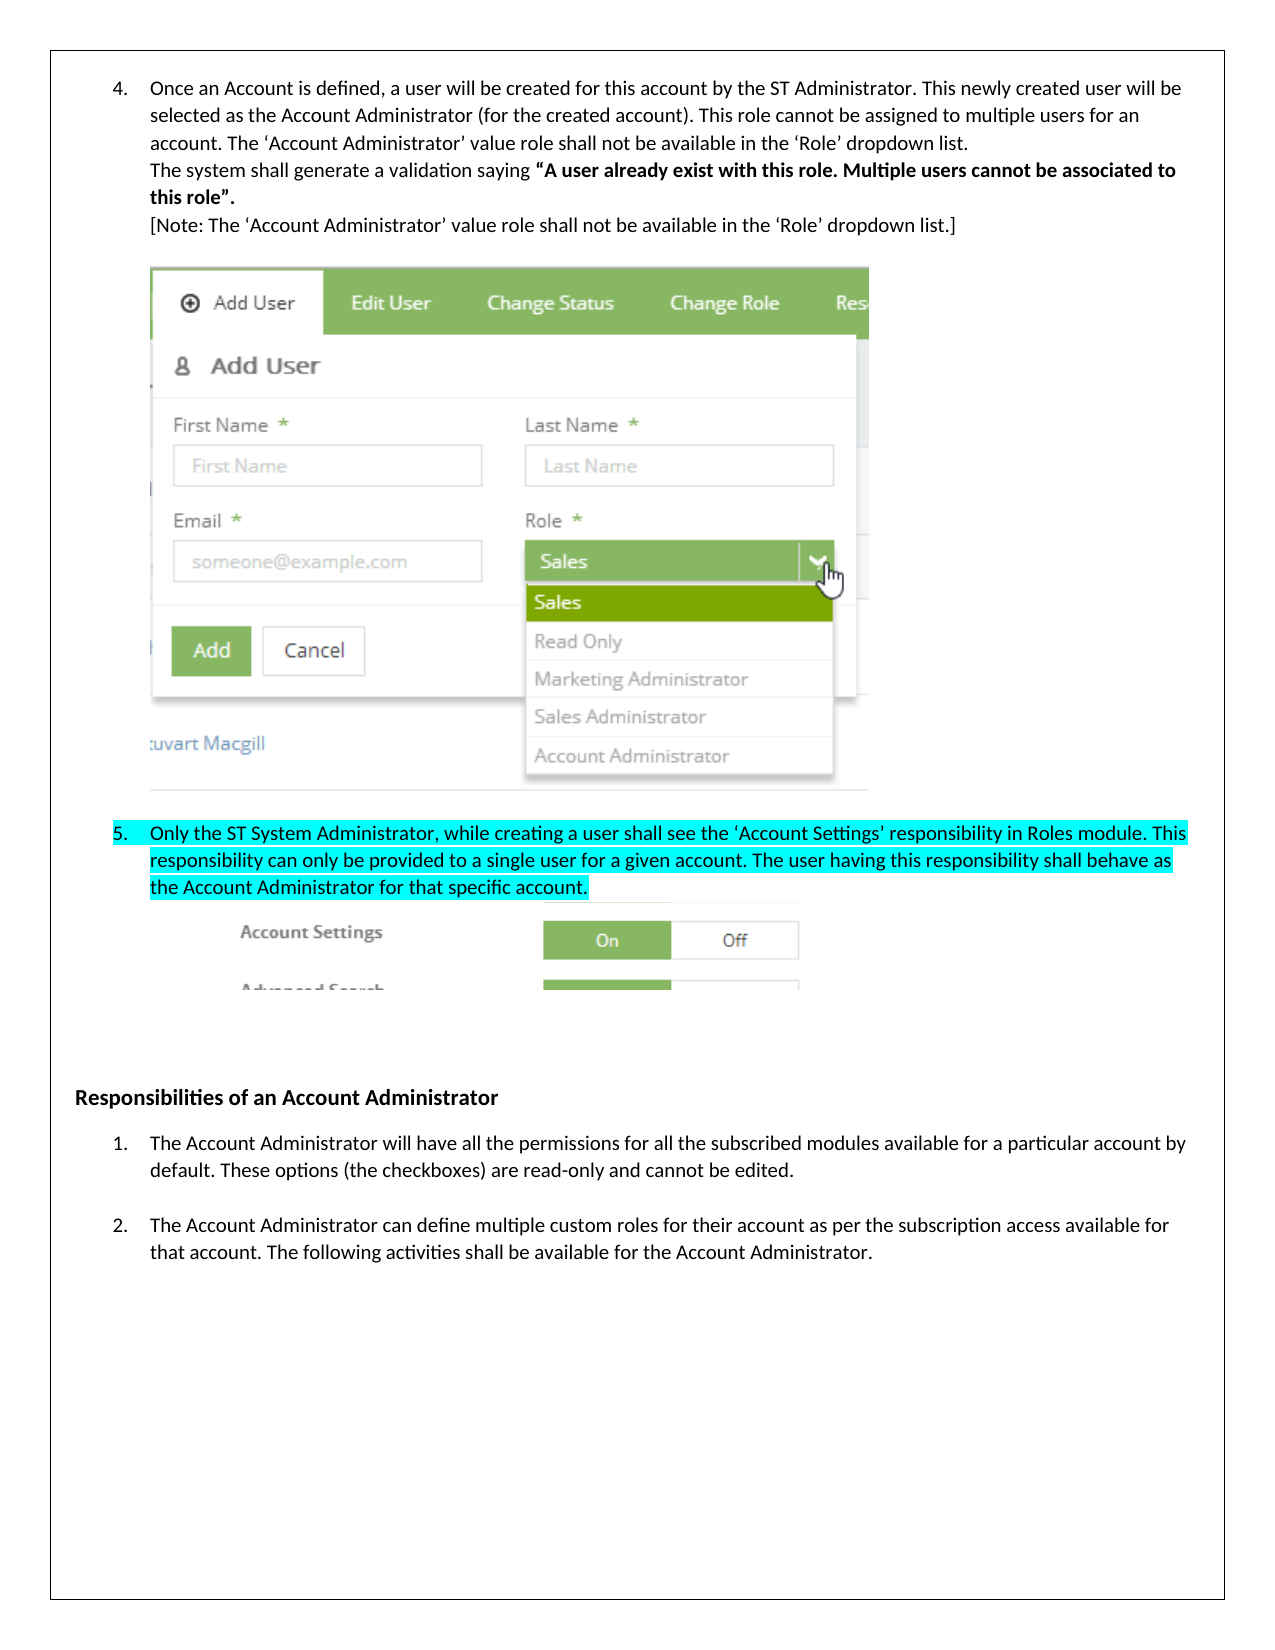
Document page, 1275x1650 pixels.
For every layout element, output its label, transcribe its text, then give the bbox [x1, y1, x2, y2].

picture [150, 266, 869, 791]
text Responsibilities of an Account Administrator [75, 1083, 1200, 1111]
picture [225, 902, 818, 990]
list [Note: The ‘Account Administrator’ value role shall not be available in the ‘Role’ dropdown list.] [150, 212, 1200, 237]
list The Account Administrator can define multiple custom roles for their account as per the subscription access available for that account. The following activities shall be available for the Account Administrator. [112, 1212, 1200, 1265]
list Only the ST System Administrator, while creating a user shall see the ‘Account Settings’ responsibility in Roles module. This responsibility can only be provided to a single user for a given account. The user having this responsibility shall behave as the Account Administrator for that specific account. [112, 820, 1200, 900]
list Once an Account is defined, a user will be created for this account by the ST Administrator. This newly created user will be selected as the Account Administrator (for the created account). This role cannot be assigned to multiple users for an account. The ‘Account Administrator’ value role shall not be available in the ‘Role’ dropdown list. [112, 75, 1200, 155]
list The system shall generate a validation saying “A user already exist with this role. Multiple users cannot be associated to this role”. [150, 157, 1200, 210]
list The Account Administrator will have all the permissions for all the subscribed modules available for a particular account by default. These options (the checkboxes) are read-only and cannot be edited. [112, 1130, 1200, 1183]
